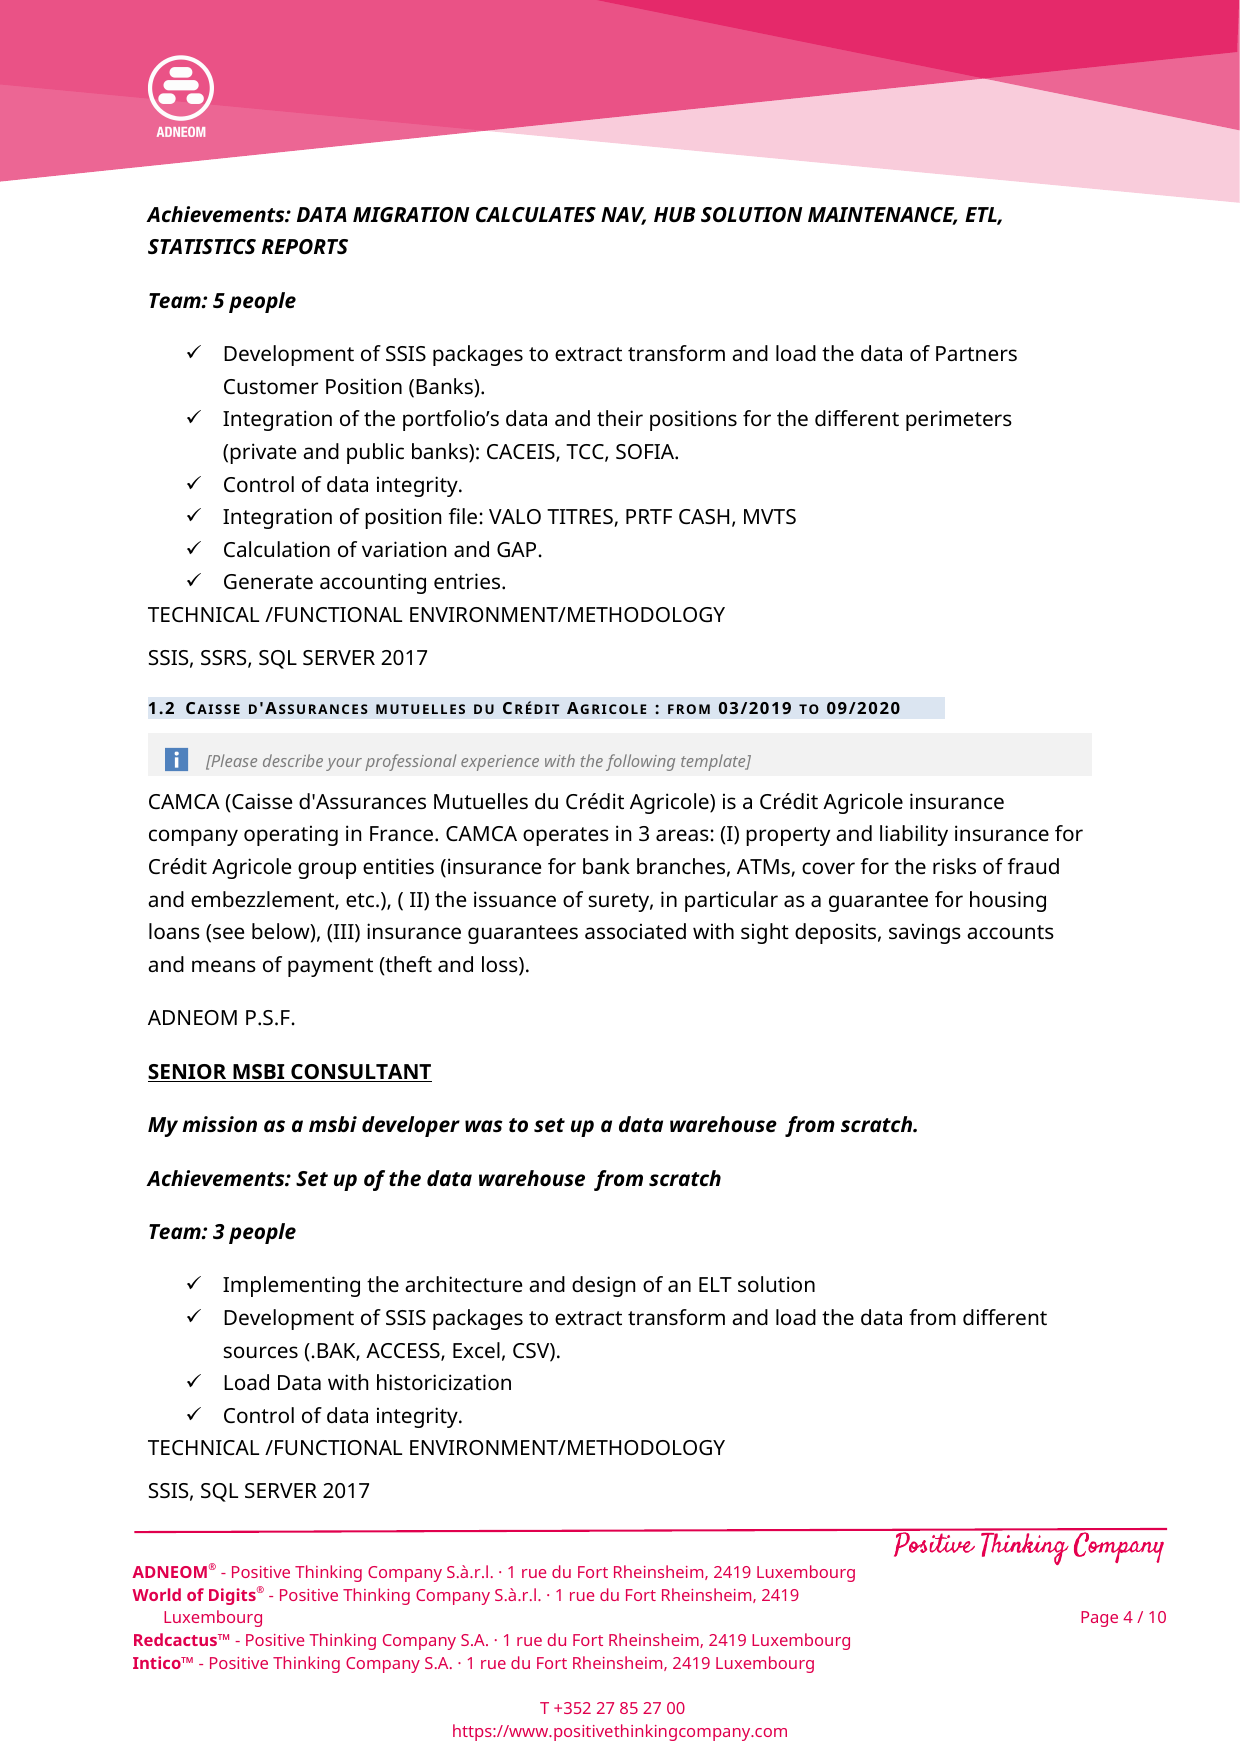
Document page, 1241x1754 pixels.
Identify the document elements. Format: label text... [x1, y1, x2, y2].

list Caisse d'Assurances mutuelles du Crédit Agricole : from 03/2019 to 09/2020 [148, 697, 945, 719]
list Control of data integrity. [185, 1401, 1092, 1429]
list Integration of position file: VALO TITRES, PRTF CASH, MVTS [185, 502, 1092, 531]
list Calculation of variation and GAP. [185, 535, 1092, 563]
text CAMCA (Caisse d'Assurances Mutuelles du Crédit Agricole) is a Crédit Agricole insurance company operating in France. CAMCA operates in 3 areas: (I) property and liability insurance for Crédit Agricole group entities (insurance for bank branches, ATMs, cover for the risks of fraud and embezzlement, etc.), ( II) the issuance of surety, in particular as a guarantee for housing loans (see below), (III) insurance guarantees associated with sight deposits, savings accounts and means of payment (theft and loss). [148, 787, 1092, 978]
table_header [148, 733, 206, 776]
list Development of SSIS packages to extract transform and load the data of Partners Customer Position (Banks). [185, 339, 1092, 400]
list Load Data with historicization [185, 1368, 1092, 1397]
picture [890, 1528, 1167, 1571]
list Integration of the portfolio’s data and their positions for the different perimeters (private and public banks): CACEIS, TCC, SOFIA. [185, 404, 1092, 466]
text SENIOR MSBI CONSULTANT [148, 1057, 1092, 1085]
text TECHNICAL /FUNCTIONAL ENVIRONMENT/METHODOLOGY [148, 1433, 1092, 1462]
list Generate accounting entries. [185, 567, 1092, 596]
text SSIS, SQL SERVER 2017 [148, 1477, 1092, 1505]
list Development of SSIS packages to extract transform and load the data from different sources (.BAK, ACCESS, Excel, CSV). [185, 1303, 1092, 1364]
table_header [Please describe your professional experience with the following template] [206, 733, 1092, 776]
text Team: 3 people [148, 1217, 1092, 1246]
text Team: 5 people [148, 286, 1092, 314]
text Achievements: DATA MIGRATION CALCULATES NAV, HUB SOLUTION MAINTENANCE, ETL, STATISTICS REPORTS [148, 200, 1092, 261]
list Implementing the architecture and design of an ELT solution [185, 1271, 1092, 1299]
text ADNEOM P.S.F. [148, 1003, 1092, 1032]
text Achievements: Set up of the data warehouse from scratch [148, 1164, 1092, 1192]
text TECHNICAL /FUNCTIONAL ENVIRONMENT/METHODOLOGY [148, 600, 1092, 628]
text SSIS, SSRS, SQL SERVER 2017 [148, 643, 1092, 672]
list Control of data integrity. [185, 470, 1092, 498]
text My mission as a msbi developer was to set up a data warehouse from scratch. [148, 1110, 1092, 1139]
